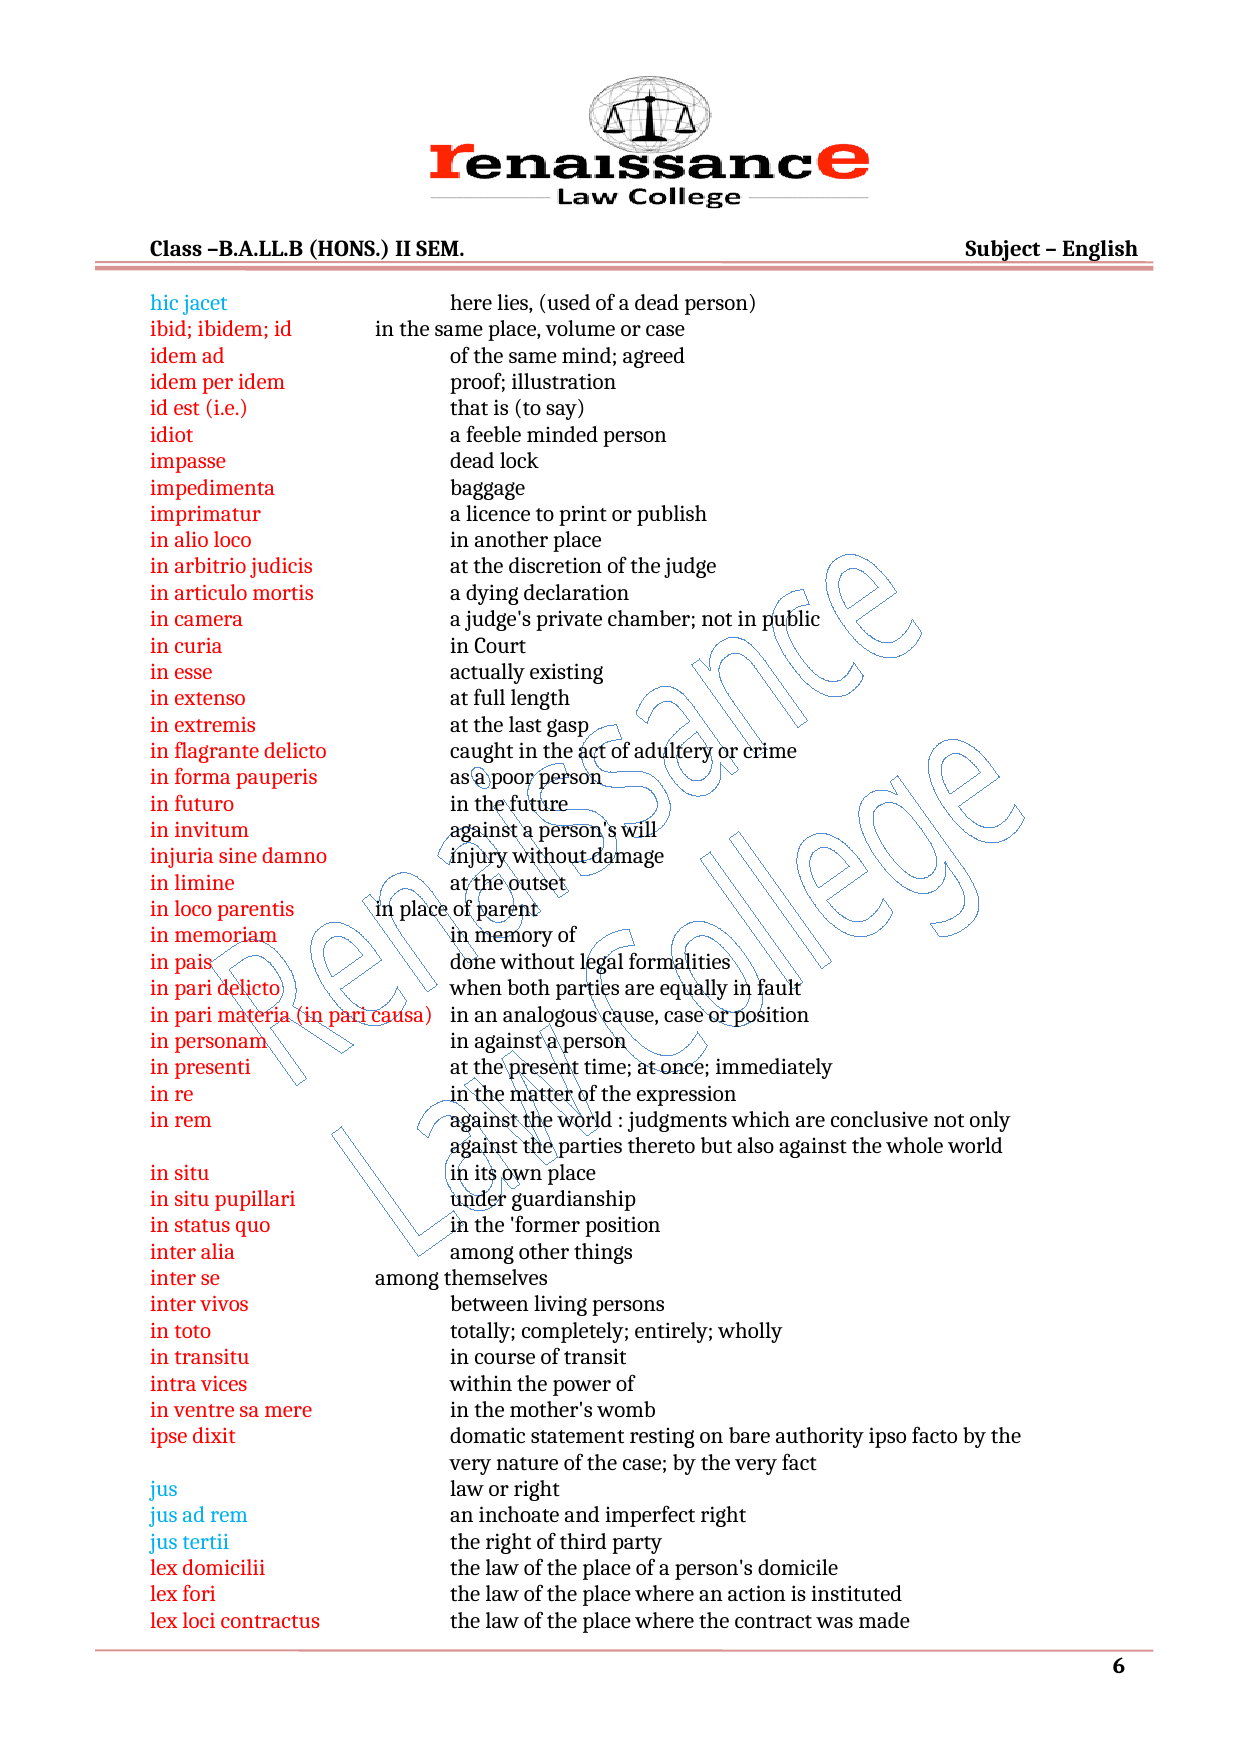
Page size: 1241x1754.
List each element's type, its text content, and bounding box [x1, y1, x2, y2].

text in situ in its own place [150, 1159, 1153, 1186]
text injuria sine damno injury without damage [150, 843, 1153, 869]
text in memoriam in memory of [150, 922, 1153, 949]
text in pari delicto when both parties are equally in fault [150, 975, 1153, 1001]
text in personam in against a person [150, 1028, 1153, 1054]
text idem ad of the same mind; agreed [150, 342, 1153, 369]
text impasse dead lock [150, 448, 1153, 474]
text in presenti at the present time; at once; immediately [150, 1054, 1153, 1080]
text in toto totally; completely; entirely; wholly [150, 1318, 1153, 1344]
picture [406, 75, 897, 209]
text idem per idem proof; illustration [150, 369, 1153, 395]
text inter vivos between living persons [150, 1291, 1153, 1318]
text in pais done without legal formalities [150, 949, 1153, 975]
text in camera a judge's private chamber; not in public [150, 606, 1153, 632]
text in extenso at full length [150, 685, 1153, 711]
text against the parties thereto but also against the whole world [375, 1133, 1153, 1159]
text intra vices within the power of [150, 1370, 1153, 1397]
text hic jacet here lies, (used of a dead person) [150, 290, 1153, 316]
text in articulo mortis a dying declaration [150, 580, 1153, 606]
text in loco parentis in place of parent [150, 896, 1153, 922]
text inter se among themselves [150, 1265, 1153, 1291]
text in rem against the world : judgments which are conclusive not only [150, 1107, 1153, 1133]
text lex fori the law of the place where an action is instituted [150, 1581, 1153, 1607]
text lex loci contractus the law of the place where the contract was made [150, 1607, 1153, 1634]
text in extremis at the last gasp [150, 711, 1153, 738]
text in transitu in course of transit [150, 1344, 1153, 1370]
text jus tertii the right of third party [150, 1528, 1153, 1555]
text in futuro in the future [150, 791, 1153, 817]
text idiot a feeble minded person [150, 422, 1153, 448]
text in ventre sa mere in the mother's womb [150, 1397, 1153, 1423]
text in arbitrio judicis at the discretion of the judge [150, 553, 1153, 580]
text ibid; ibidem; id in the same place, volume or case [150, 316, 1153, 342]
text impedimenta baggage [150, 474, 1153, 501]
text lex domicilii the law of the place of a person's domicile [150, 1555, 1153, 1581]
text imprimatur a licence to print or publish [150, 501, 1153, 527]
text id est (i.e.) that is (to say) [150, 395, 1153, 422]
text in status quo in the 'former position [150, 1212, 1153, 1238]
text inter alia among other things [150, 1238, 1153, 1265]
text in limine at the outset [150, 869, 1153, 896]
text ipse dixit domatic statement resting on bare authority ipso facto by the [150, 1423, 1153, 1449]
text in invitum against a person's will [150, 817, 1153, 843]
text in esse actually existing [150, 659, 1153, 685]
text in re in the matter of the expression [150, 1080, 1153, 1107]
text in forma pauperis as a poor person [150, 764, 1153, 791]
text in alio loco in another place [150, 527, 1153, 553]
text in curia in Court [150, 632, 1153, 659]
text in situ pupillari under guardianship [150, 1186, 1153, 1212]
text in flagrante delicto caught in the act of adultery or crime [150, 738, 1153, 764]
text jus ad rem an inchoate and imperfect right [150, 1502, 1153, 1528]
text jus law or right [150, 1476, 1153, 1502]
text very nature of the case; by the very fact [375, 1449, 1153, 1476]
text in pari materia (in pari causa) in an analogous cause, case or position [150, 1001, 1153, 1028]
